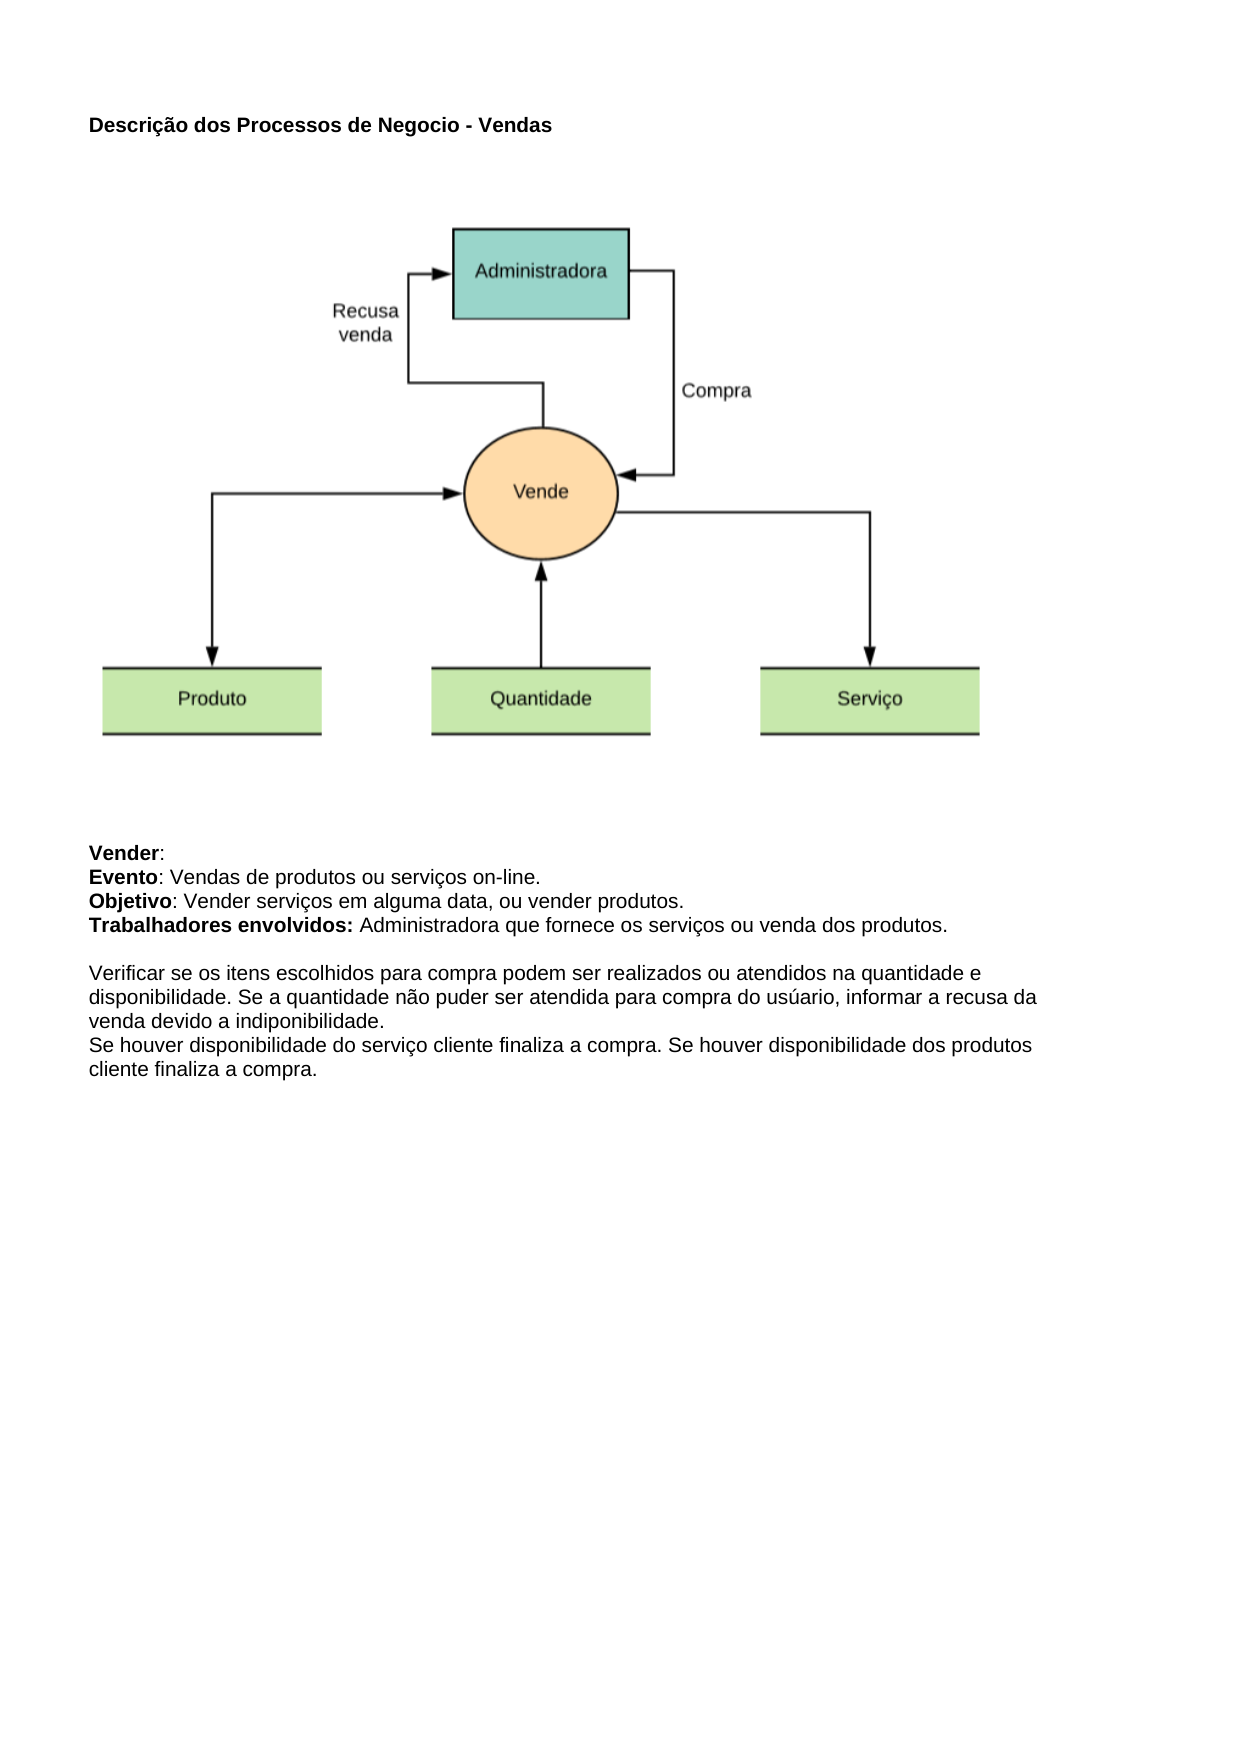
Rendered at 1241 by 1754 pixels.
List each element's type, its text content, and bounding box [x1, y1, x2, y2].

text Objetivo: Vender serviços em alguma data, ou vender produtos. [88, 889, 1090, 913]
text Vender: [88, 841, 1090, 865]
picture [88, 208, 998, 746]
text Verificar se os itens escolhidos para compra podem ser realizados ou atendidos na quantidade e disponibilidade. Se a quantidade não puder ser atendida para compra do usúario, informar a recusa da venda devido a indiponibilidade. [88, 961, 1090, 1033]
text Trabalhadores envolvidos: Administradora que fornece os serviços ou venda dos produtos. [88, 913, 1090, 937]
text Evento: Vendas de produtos ou serviços on-line. [88, 865, 1090, 889]
text Descrição dos Processos de Negocio - Vendas [88, 112, 1090, 136]
text Se houver disponibilidade do serviço cliente finaliza a compra. Se houver disponibilidade dos produtos cliente finaliza a compra. [88, 1033, 1090, 1081]
